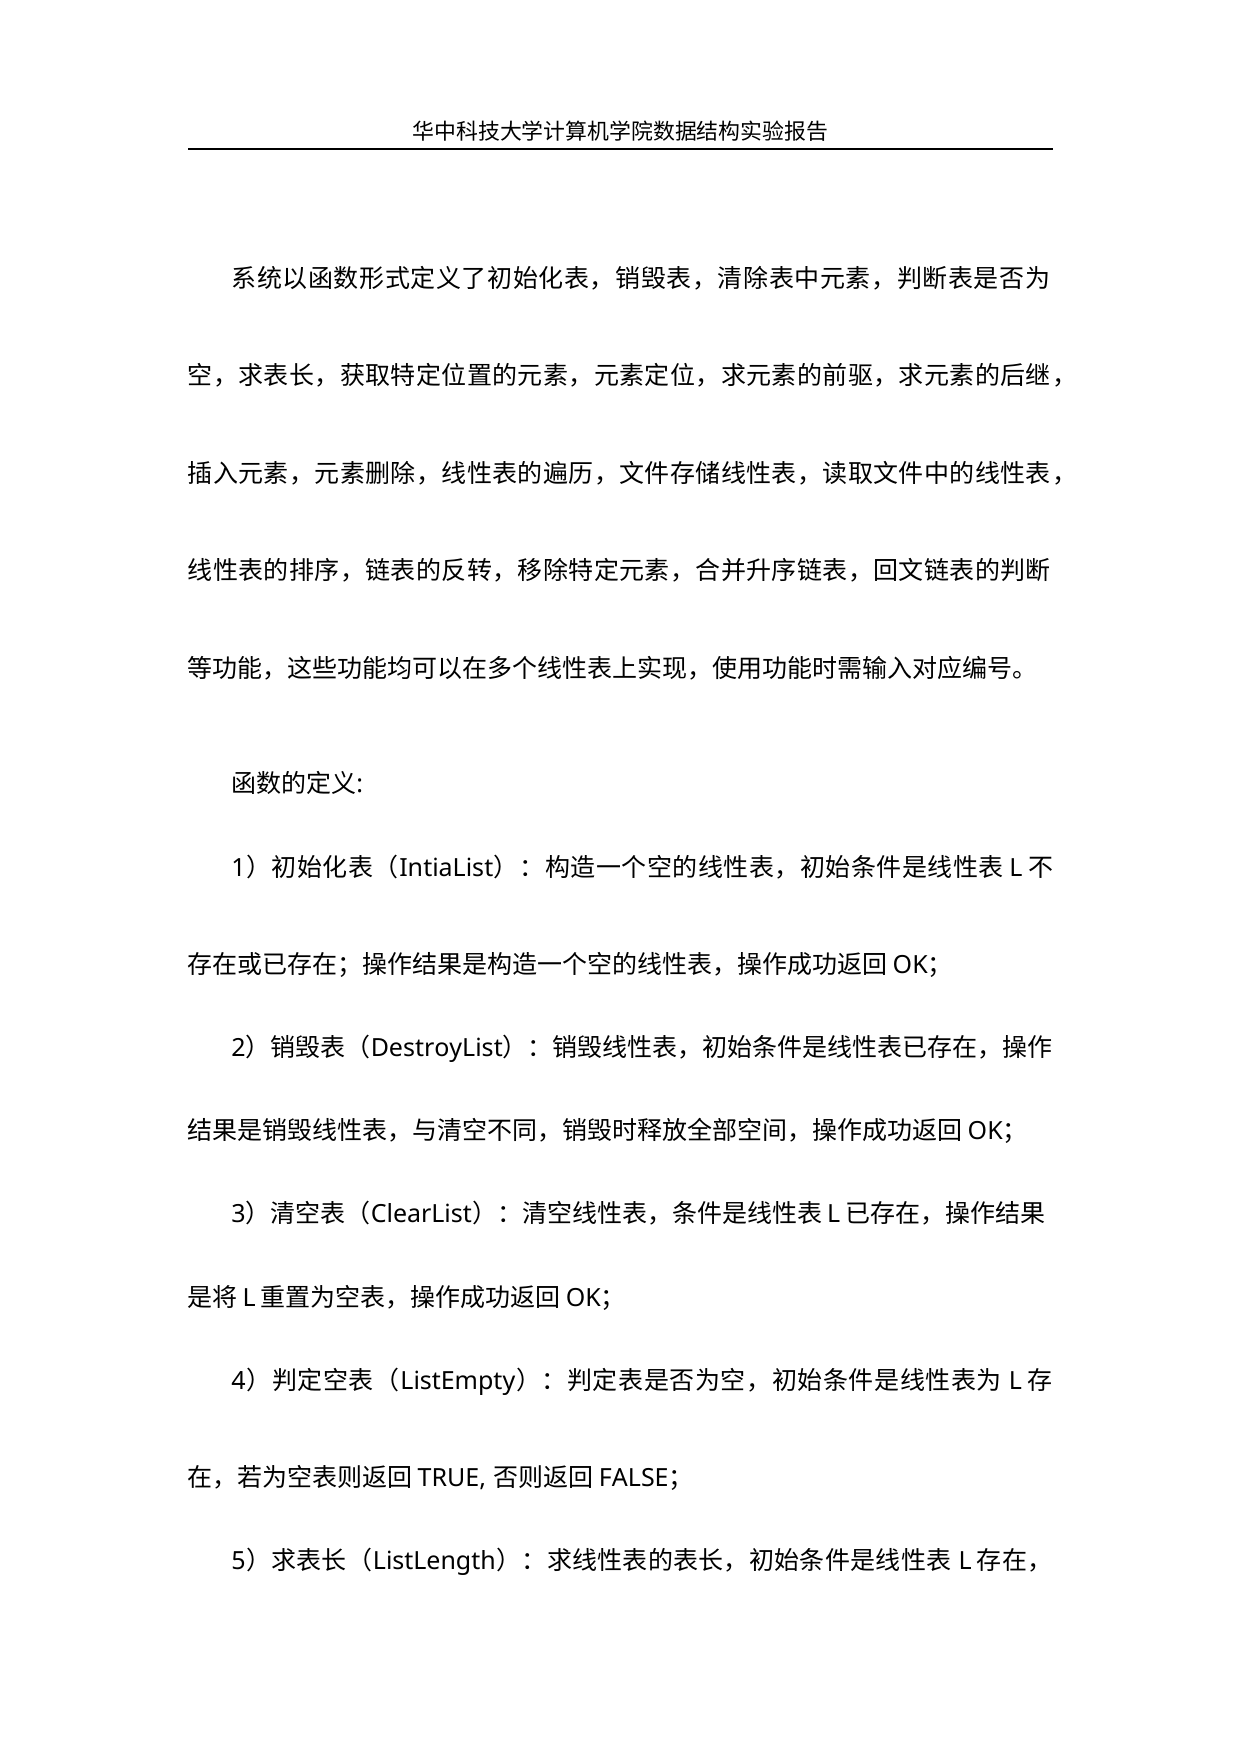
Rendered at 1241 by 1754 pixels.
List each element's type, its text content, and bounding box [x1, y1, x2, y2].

text 函数的定义: [187, 749, 1053, 814]
text 结果是销毁线性表，与清空不同，销毁时释放全部空间，操作成功返回OK； [187, 1096, 1053, 1161]
text 3）清空表（ClearList）：清空线性表，条件是线性表L已存在，操作结果 [187, 1179, 1053, 1244]
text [187, 1526, 1053, 1591]
text 系统以函数形式定义了初始化表，销毁表，清除表中元素，判断表是否为空，求表长，获取特定位置的元素，元素定位，求元素的前驱，求元素的后继，插入元素，元素删除，线性表的遍历，文件存储线性表，读取文件中的线性表，线性表的排序，链表的反转，移除特定元素，合并升序链表，回文链表的判断等功能，这些功能均可以在多个线性表上实现，使用功能时需输入对应编号。 [187, 244, 1053, 699]
text 是将L重置为空表，操作成功返回OK； [187, 1263, 1053, 1328]
text 1）初始化表（IntiaList）：构造一个空的线性表，初始条件是线性表L不存在或已存在；操作结果是构造一个空的线性表，操作成功返回OK； [187, 833, 1053, 995]
text 4）判定空表（ListEmpty）：判定表是否为空，初始条件是线性表为L存在，若为空表则返回TRUE, 否则返回FALSE； [187, 1346, 1053, 1508]
text 2）销毁表（DestroyList）：销毁线性表，初始条件是线性表已存在，操作 [187, 1013, 1053, 1078]
